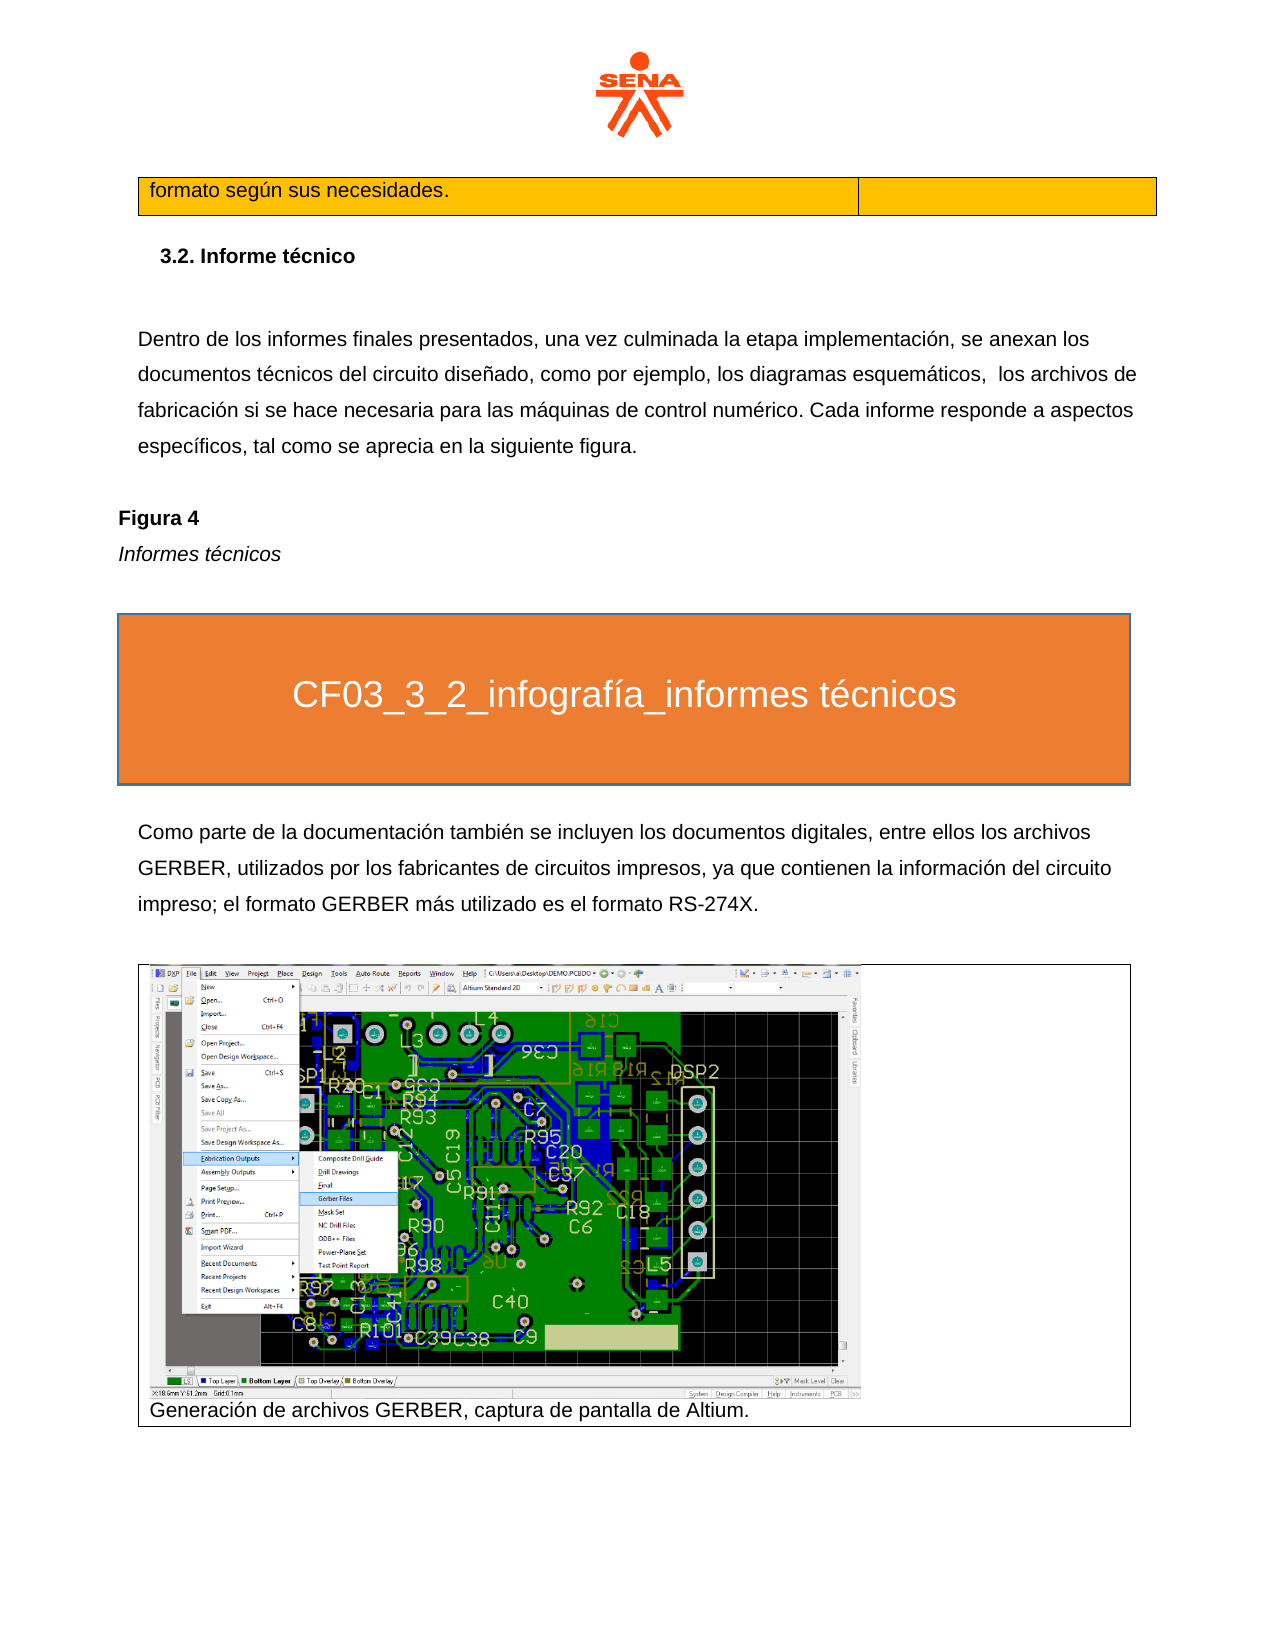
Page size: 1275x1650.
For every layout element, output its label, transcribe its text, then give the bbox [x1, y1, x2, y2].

picture [149, 964, 862, 1399]
text Como parte de la documentación también se incluyen los documentos digitales, entre ellos los archivos GERBER, utilizados por los fabricantes de circuitos impresos, ya que contienen la información del circuito impreso; el formato GERBER más utilizado es el formato RS-274X. [138, 820, 1157, 916]
table_header Generación de archivos GERBER, captura de pantalla de Altium. [139, 965, 1130, 1426]
table_header [859, 178, 1156, 215]
text Informes técnicos [118, 542, 1157, 566]
text Dentro de los informes finales presentados, una vez culminada la etapa implementación, se anexan los documentos técnicos del circuito diseñado, como por ejemplo, los diagramas esquemáticos, los archivos de fabricación si se hace necesaria para las máquinas de control numérico. Cada informe responde a aspectos específicos, tal como se aprecia en la siguiente figura. [138, 326, 1157, 458]
text 3.2. Informe técnico [137, 244, 1157, 268]
text Figura 4 [118, 506, 1157, 530]
picture [585, 48, 690, 142]
